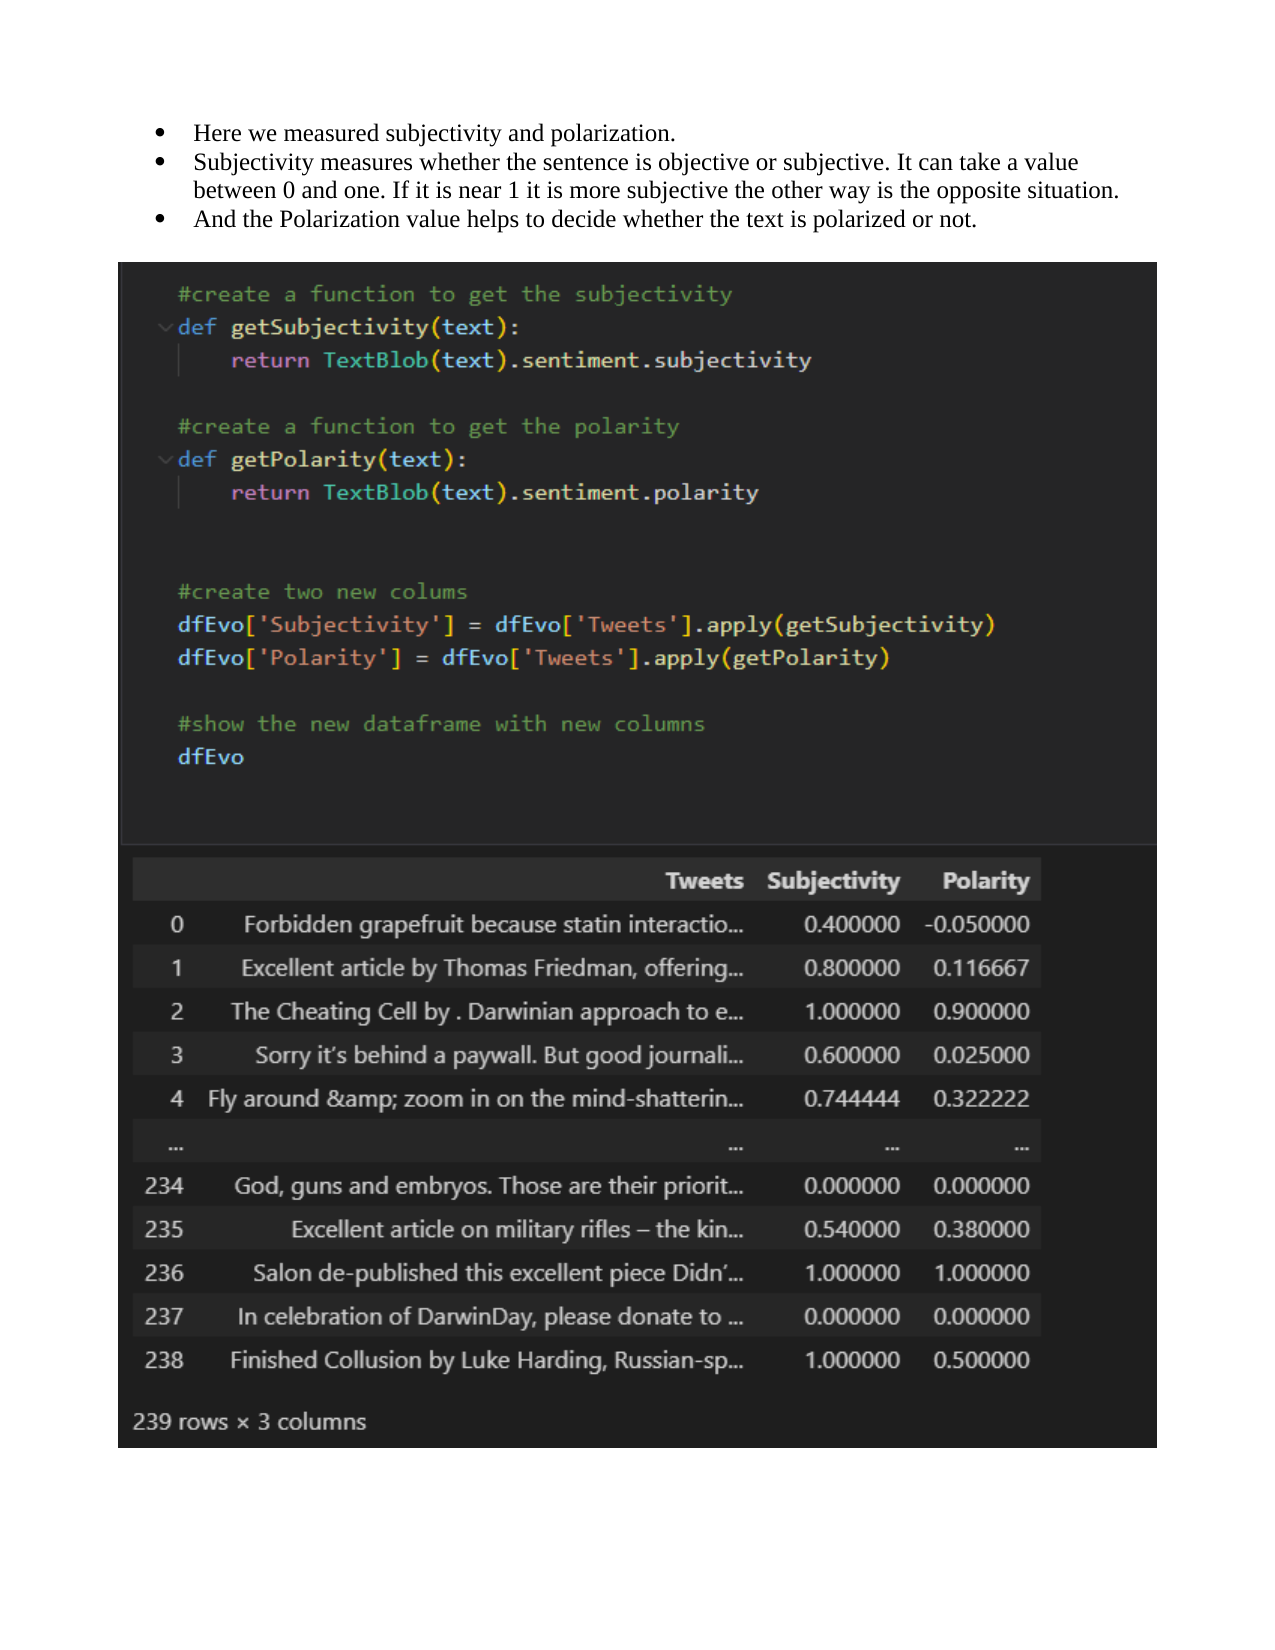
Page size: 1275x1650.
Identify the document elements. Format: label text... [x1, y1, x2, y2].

picture [118, 262, 1157, 1448]
list And the Polarization value helps to decide whether the text is polarized or not. [156, 204, 1157, 233]
list Here we measured subjectivity and polarization. [156, 118, 1157, 147]
list Subjectivity measures whether the sentence is objective or subjective. It can take a value between 0 and one. If it is near 1 it is more subjective the other way is the opposite situation. [156, 147, 1157, 204]
